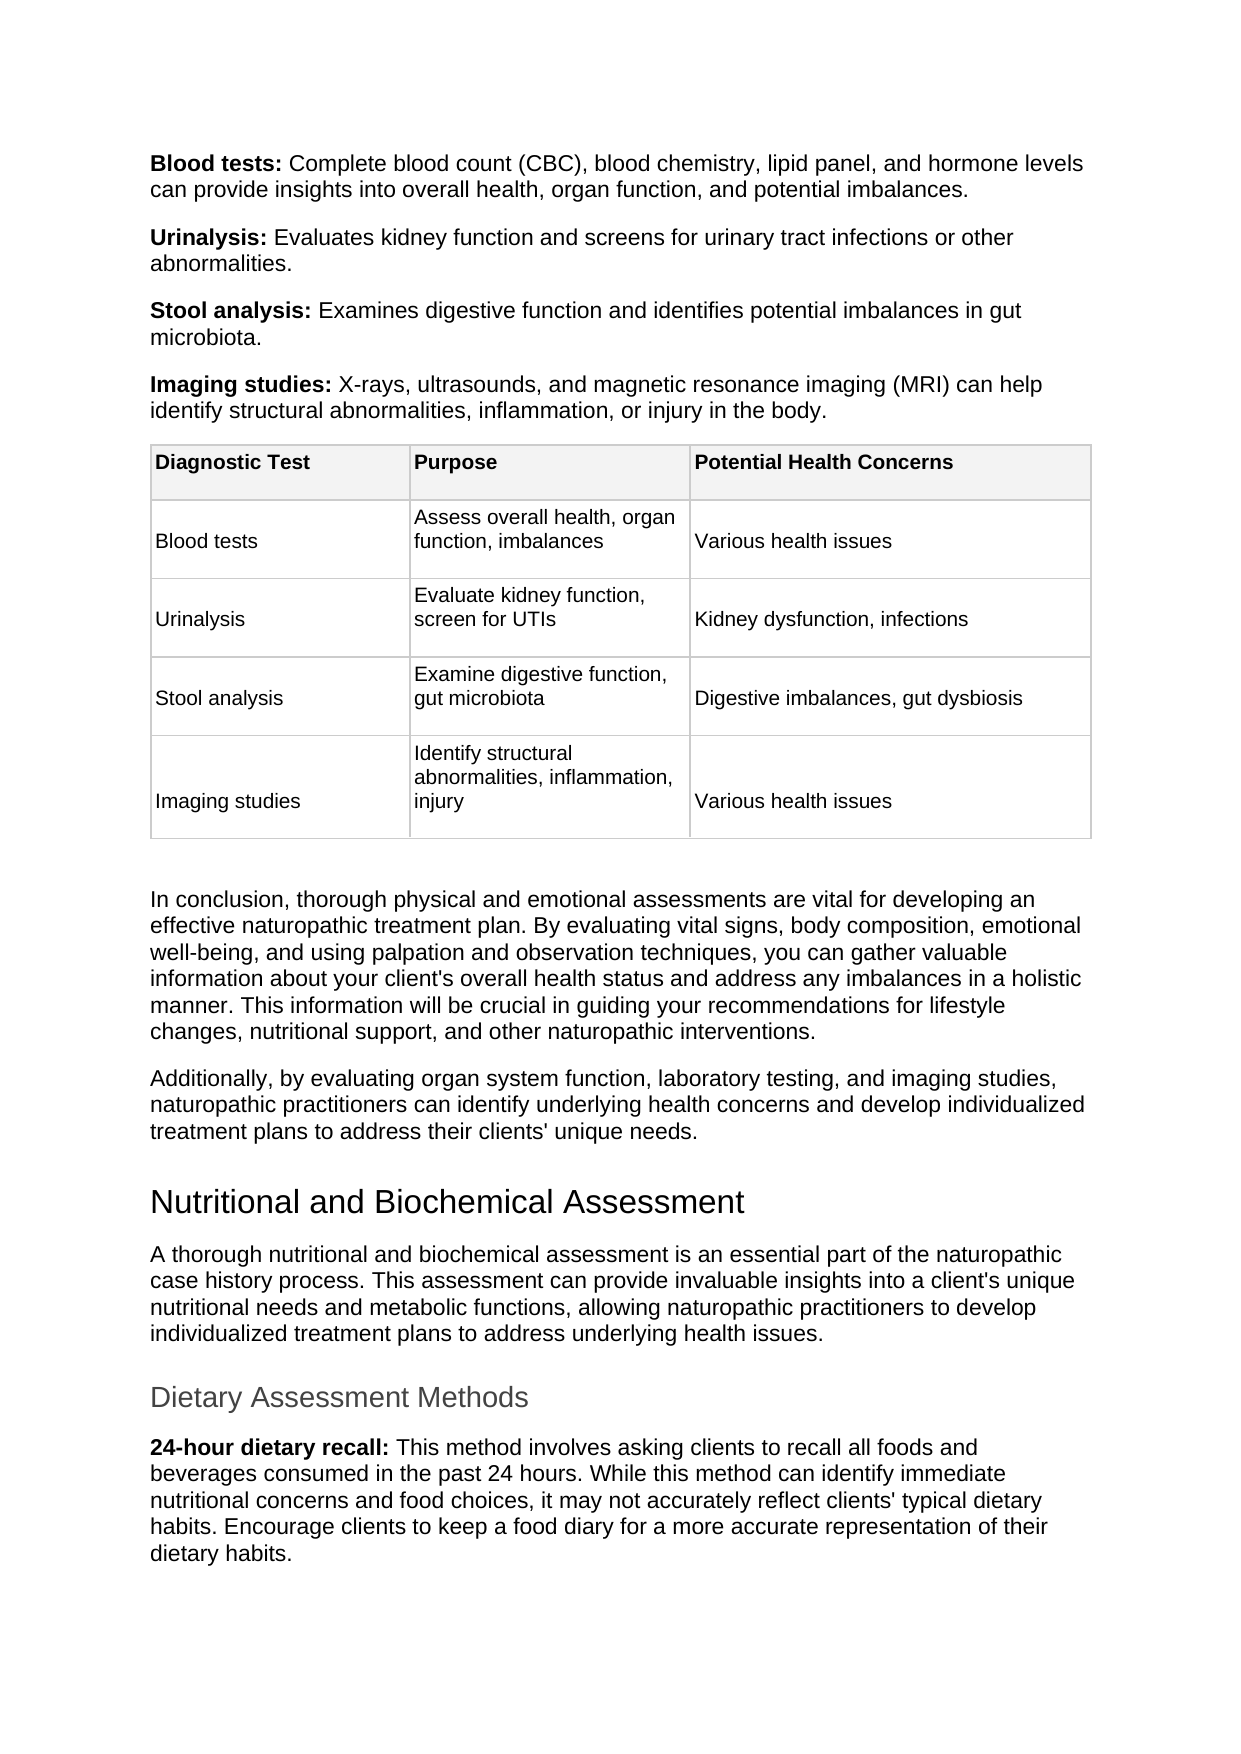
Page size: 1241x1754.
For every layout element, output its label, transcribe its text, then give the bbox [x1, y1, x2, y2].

table_cell Various health issues [691, 736, 1090, 837]
table_cell Stool analysis [152, 658, 409, 735]
text A thorough nutritional and biochemical assessment is an essential part of the naturopathic case history process. This assessment can provide invaluable insights into a client's unique nutritional needs and metabolic functions, allowing naturopathic practitioners to develop individualized treatment plans to address underlying health issues. [150, 1241, 1090, 1346]
table_cell Kidney dysfunction, infections [691, 579, 1090, 656]
text Additionally, by evaluating organ system function, laboratory testing, and imaging studies, naturopathic practitioners can identify underlying health concerns and develop individualized treatment plans to address their clients' unique needs. [150, 1065, 1090, 1144]
text Imaging studies: X-rays, ultrasounds, and magnetic resonance imaging (MRI) can help identify structural abnormalities, inflammation, or injury in the body. [150, 371, 1090, 423]
text Stool analysis: Examines digestive function and identifies potential imbalances in gut microbiota. [150, 297, 1090, 350]
table_cell Digestive imbalances, gut dysbiosis [691, 658, 1090, 735]
table_cell Urinalysis [152, 579, 409, 656]
table_cell Blood tests [152, 501, 409, 577]
table_cell Examine digestive function, gut microbiota [411, 658, 689, 735]
text 24-hour dietary recall: This method involves asking clients to recall all foods and beverages consumed in the past 24 hours. While this method can identify immediate nutritional concerns and food choices, it may not accurately reflect clients' typical dietary habits. Encourage clients to keep a food diary for a more accurate representation of their dietary habits. [150, 1434, 1090, 1566]
table_cell Assess overall health, organ function, imbalances [411, 501, 689, 577]
table_cell Various health issues [691, 501, 1090, 577]
table_header Diagnostic Test [152, 446, 409, 499]
text Blood tests: Complete blood count (CBC), blood chemistry, lipid panel, and hormone levels can provide insights into overall health, organ function, and potential imbalances. [150, 150, 1090, 203]
subtitle Dietary Assessment Methods [150, 1380, 1090, 1413]
table_cell Evaluate kidney function, screen for UTIs [411, 579, 689, 656]
subtitle Nutritional and Biochemical Assessment [150, 1182, 1090, 1220]
table_header Potential Health Concerns [691, 446, 1090, 499]
table_cell Identify structural abnormalities, inflammation, injury [411, 736, 689, 837]
text Urinalysis: Evaluates kidney function and screens for urinary tract infections or other abnormalities. [150, 223, 1090, 276]
table_cell Imaging studies [152, 736, 409, 837]
text In conclusion, thorough physical and emotional assessments are vital for developing an effective naturopathic treatment plan. By evaluating vital signs, body composition, emotional well-being, and using palpation and observation techniques, you can gather valuable information about your client's overall health status and address any imbalances in a holistic manner. This information will be crucial in guiding your recommendations for lifestyle changes, nutritional support, and other naturopathic interventions. [150, 886, 1090, 1044]
table_header Purpose [411, 446, 689, 499]
